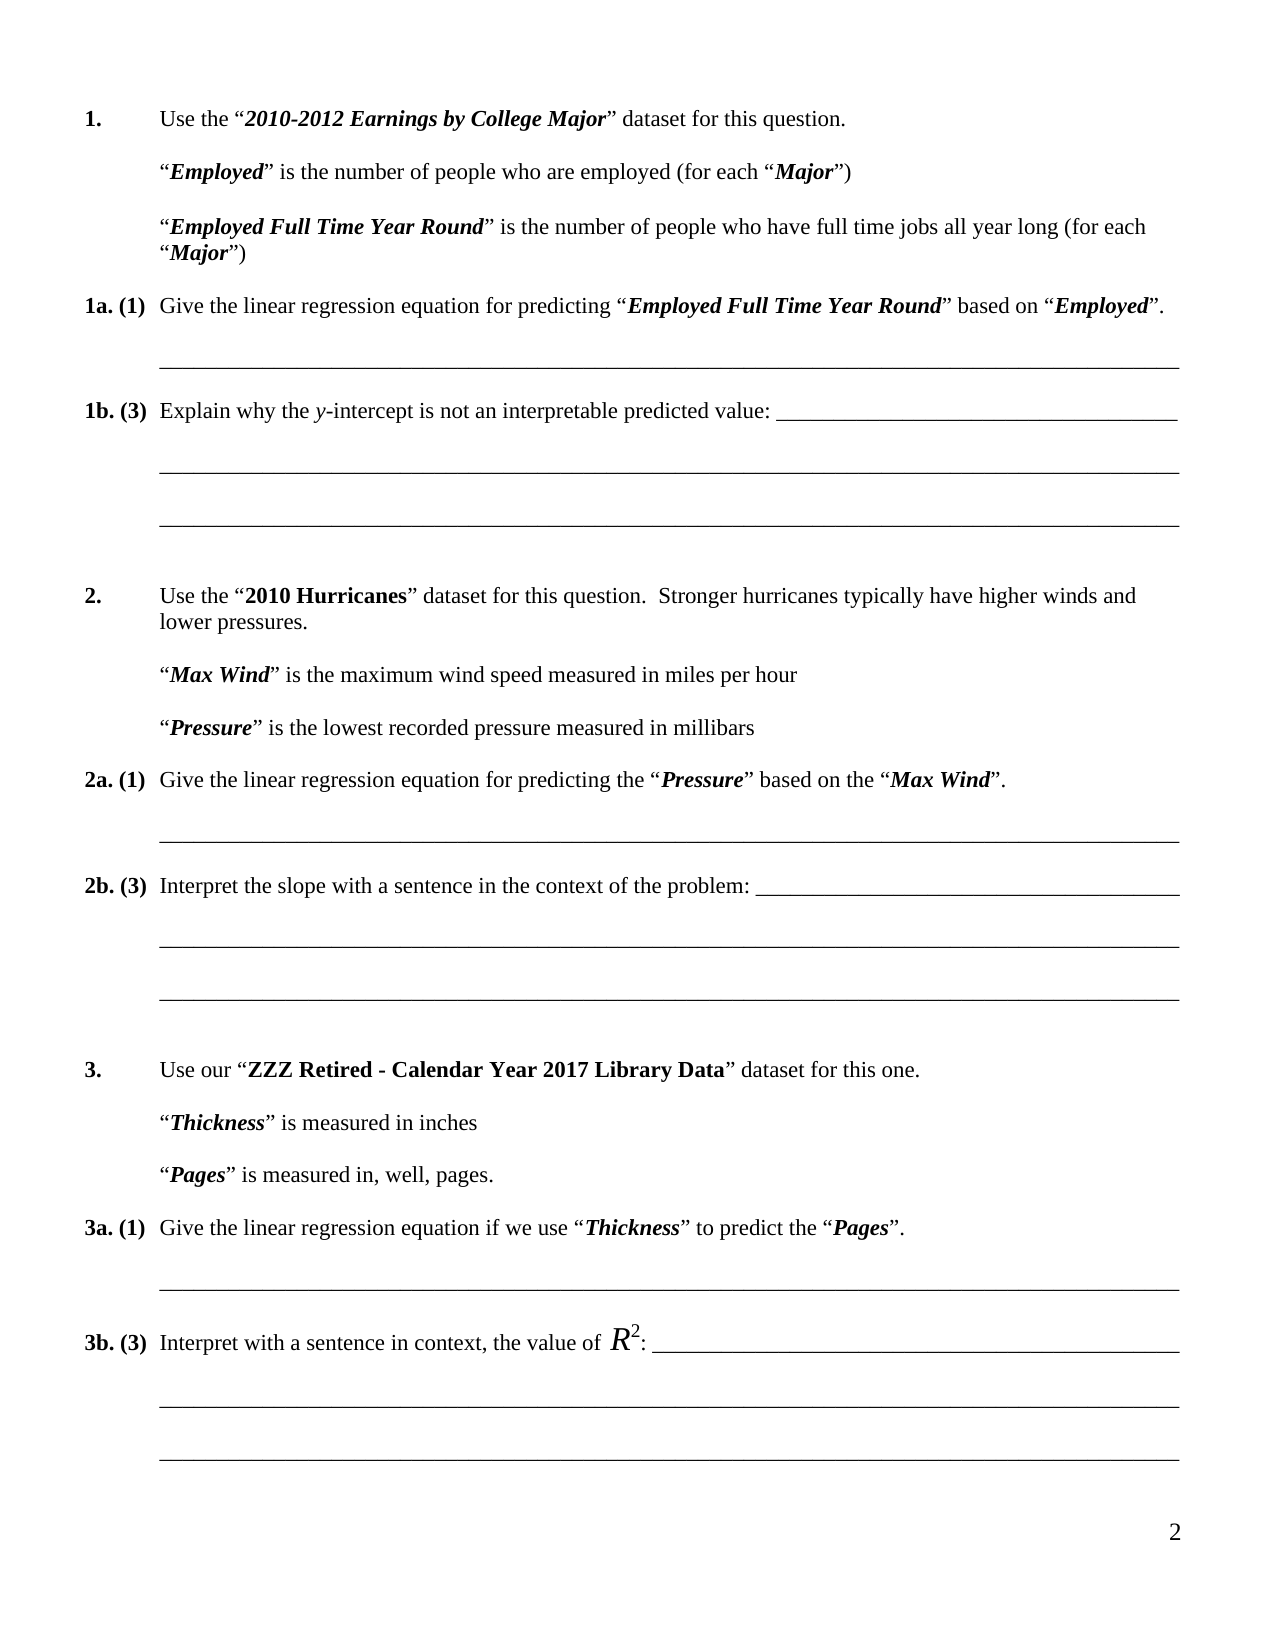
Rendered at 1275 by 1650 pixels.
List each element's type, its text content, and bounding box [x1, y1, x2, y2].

text 2b. (3) Interpret the slope with a sentence in the context of the problem: _____________________________________ [84, 872, 1181, 898]
text _________________________________________________________________________________________ [84, 450, 1181, 476]
text _________________________________________________________________________________________ [84, 1267, 1181, 1293]
text 1a. (1) Give the linear regression equation for predicting “Employed Full Time Year Round” based on “Employed”. [84, 292, 1181, 318]
text 1. Use the “2010-2012 Earnings by College Major” dataset for this question. [84, 105, 1181, 131]
text “Max Wind” is the maximum wind speed measured in miles per hour [84, 661, 1181, 687]
text “Thickness” is measured in inches [84, 1109, 1181, 1135]
text _________________________________________________________________________________________ [84, 503, 1181, 529]
text _________________________________________________________________________________________ [84, 1384, 1181, 1411]
text 2a. (1) Give the linear regression equation for predicting the “Pressure” based on the “Max Wind”. [84, 766, 1181, 793]
text _________________________________________________________________________________________ [84, 924, 1181, 951]
text 3a. (1) Give the linear regression equation if we use “Thickness” to predict the “Pages”. [84, 1214, 1181, 1241]
text _________________________________________________________________________________________ [84, 819, 1181, 845]
text “Employed” is the number of people who are employed (for each “Major”) [84, 158, 1181, 184]
text 2. Use the “2010 Hurricanes” dataset for this question. Stronger hurricanes typically have higher winds and lower pressures. [84, 582, 1181, 634]
text “Pressure” is the lowest recorded pressure measured in millibars [84, 713, 1181, 740]
text _________________________________________________________________________________________ [84, 1437, 1181, 1463]
text 1b. (3) Explain why the y-intercept is not an interpretable predicted value: ___________________________________ [84, 397, 1181, 424]
text “Employed Full Time Year Round” is the number of people who have full time jobs all year long (for each “Major”) [159, 213, 1181, 266]
text _________________________________________________________________________________________ [84, 977, 1181, 1003]
text _________________________________________________________________________________________ [84, 344, 1181, 371]
text 3b. (3) Interpret with a sentence in context, the value of R2: ______________________________________________ [84, 1320, 1181, 1358]
text 3. Use our “ZZZ Retired - Calendar Year 2017 Library Data” dataset for this one. [84, 1056, 1181, 1082]
text “Pages” is measured in, well, pages. [84, 1162, 1181, 1188]
